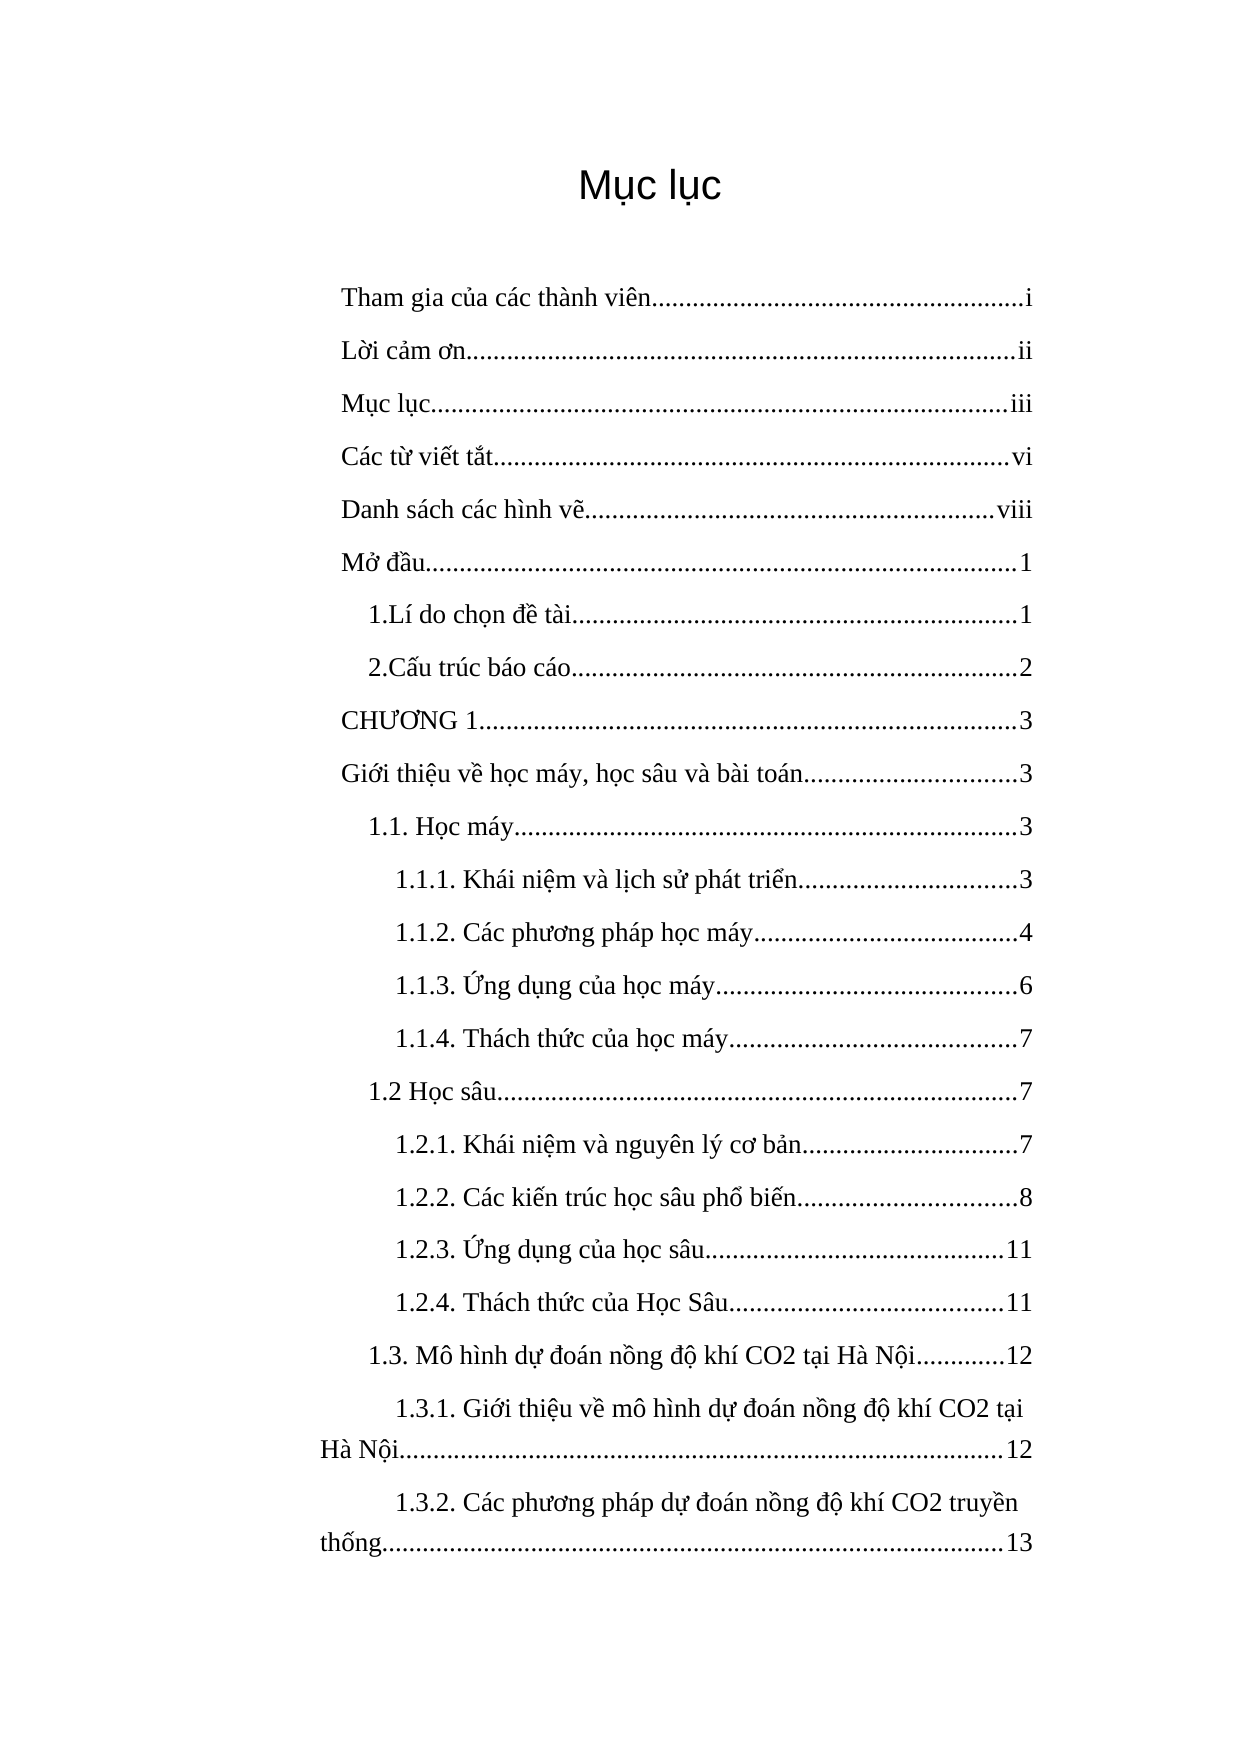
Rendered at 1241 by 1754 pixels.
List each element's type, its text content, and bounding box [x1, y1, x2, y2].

subtitle Mục lục [266, 160, 1033, 208]
